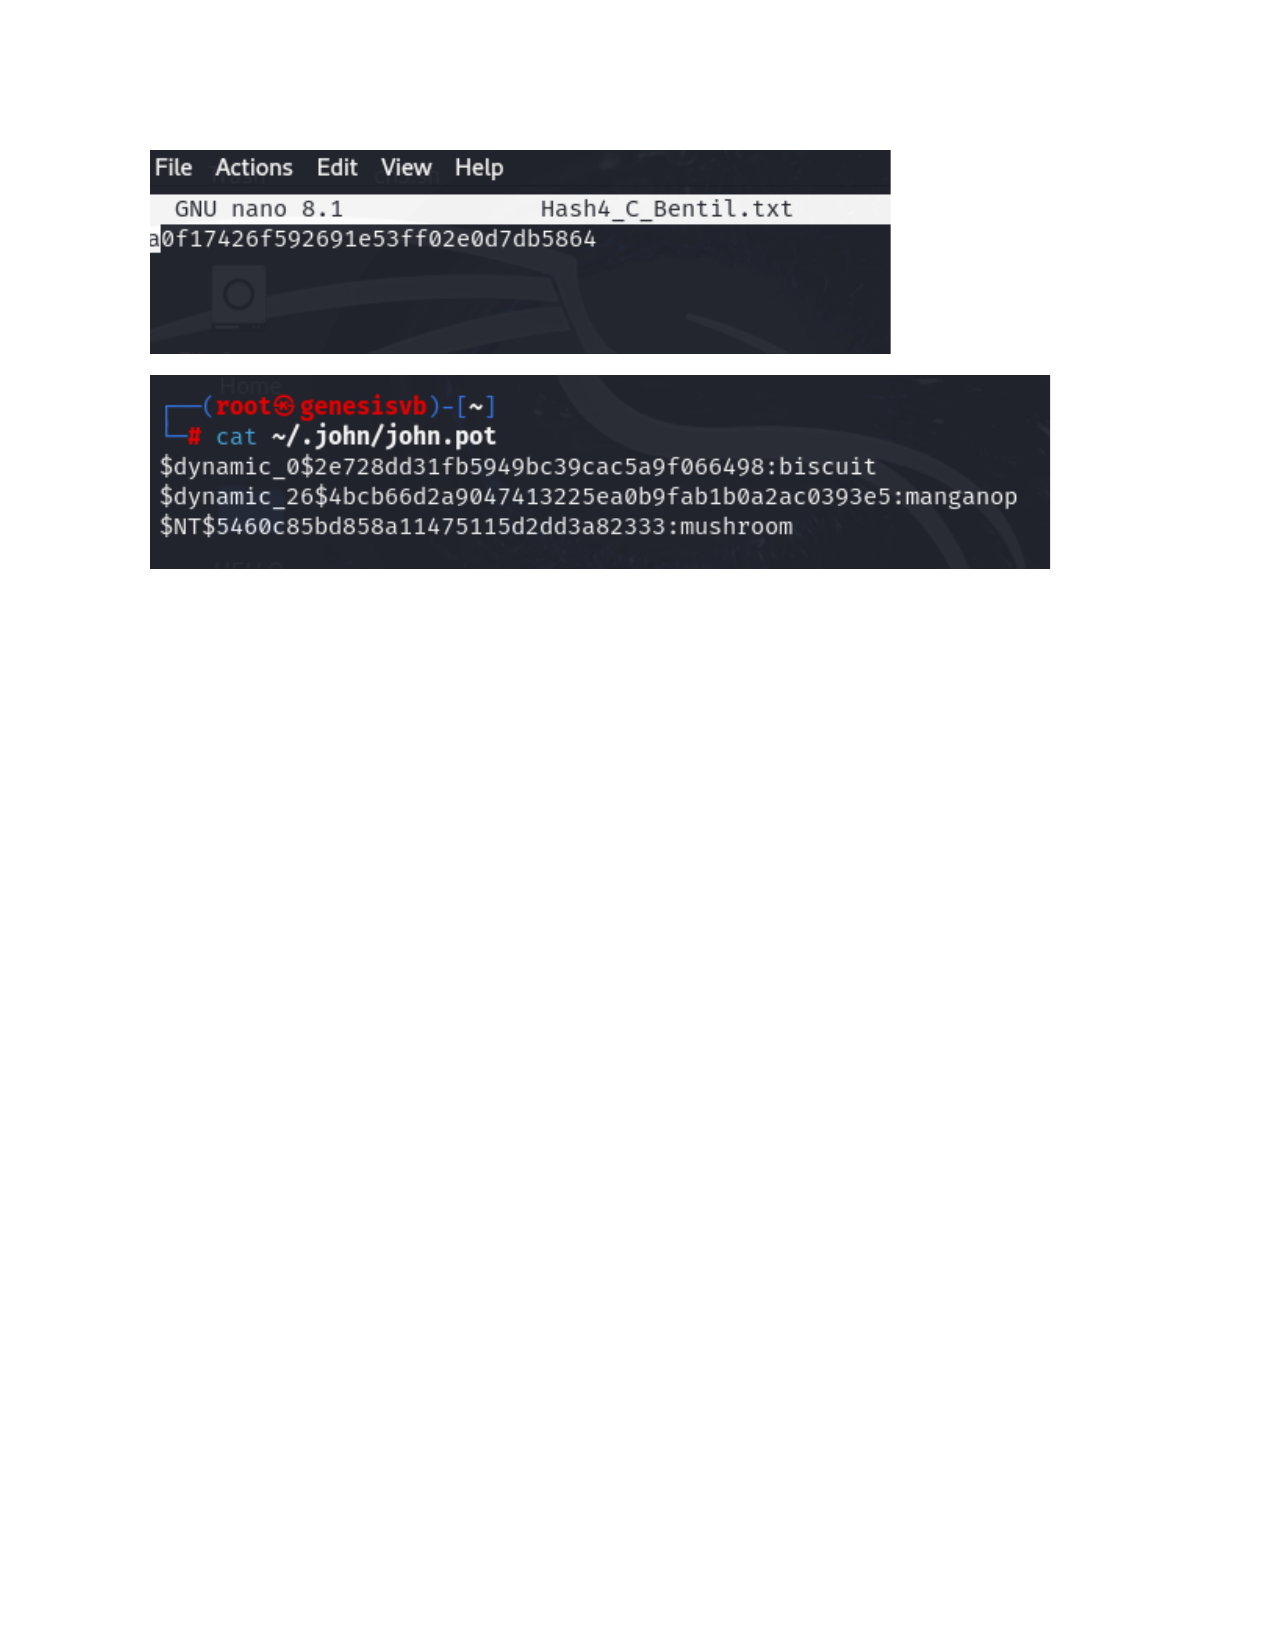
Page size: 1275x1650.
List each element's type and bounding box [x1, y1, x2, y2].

picture [150, 375, 1050, 569]
picture [150, 150, 891, 354]
